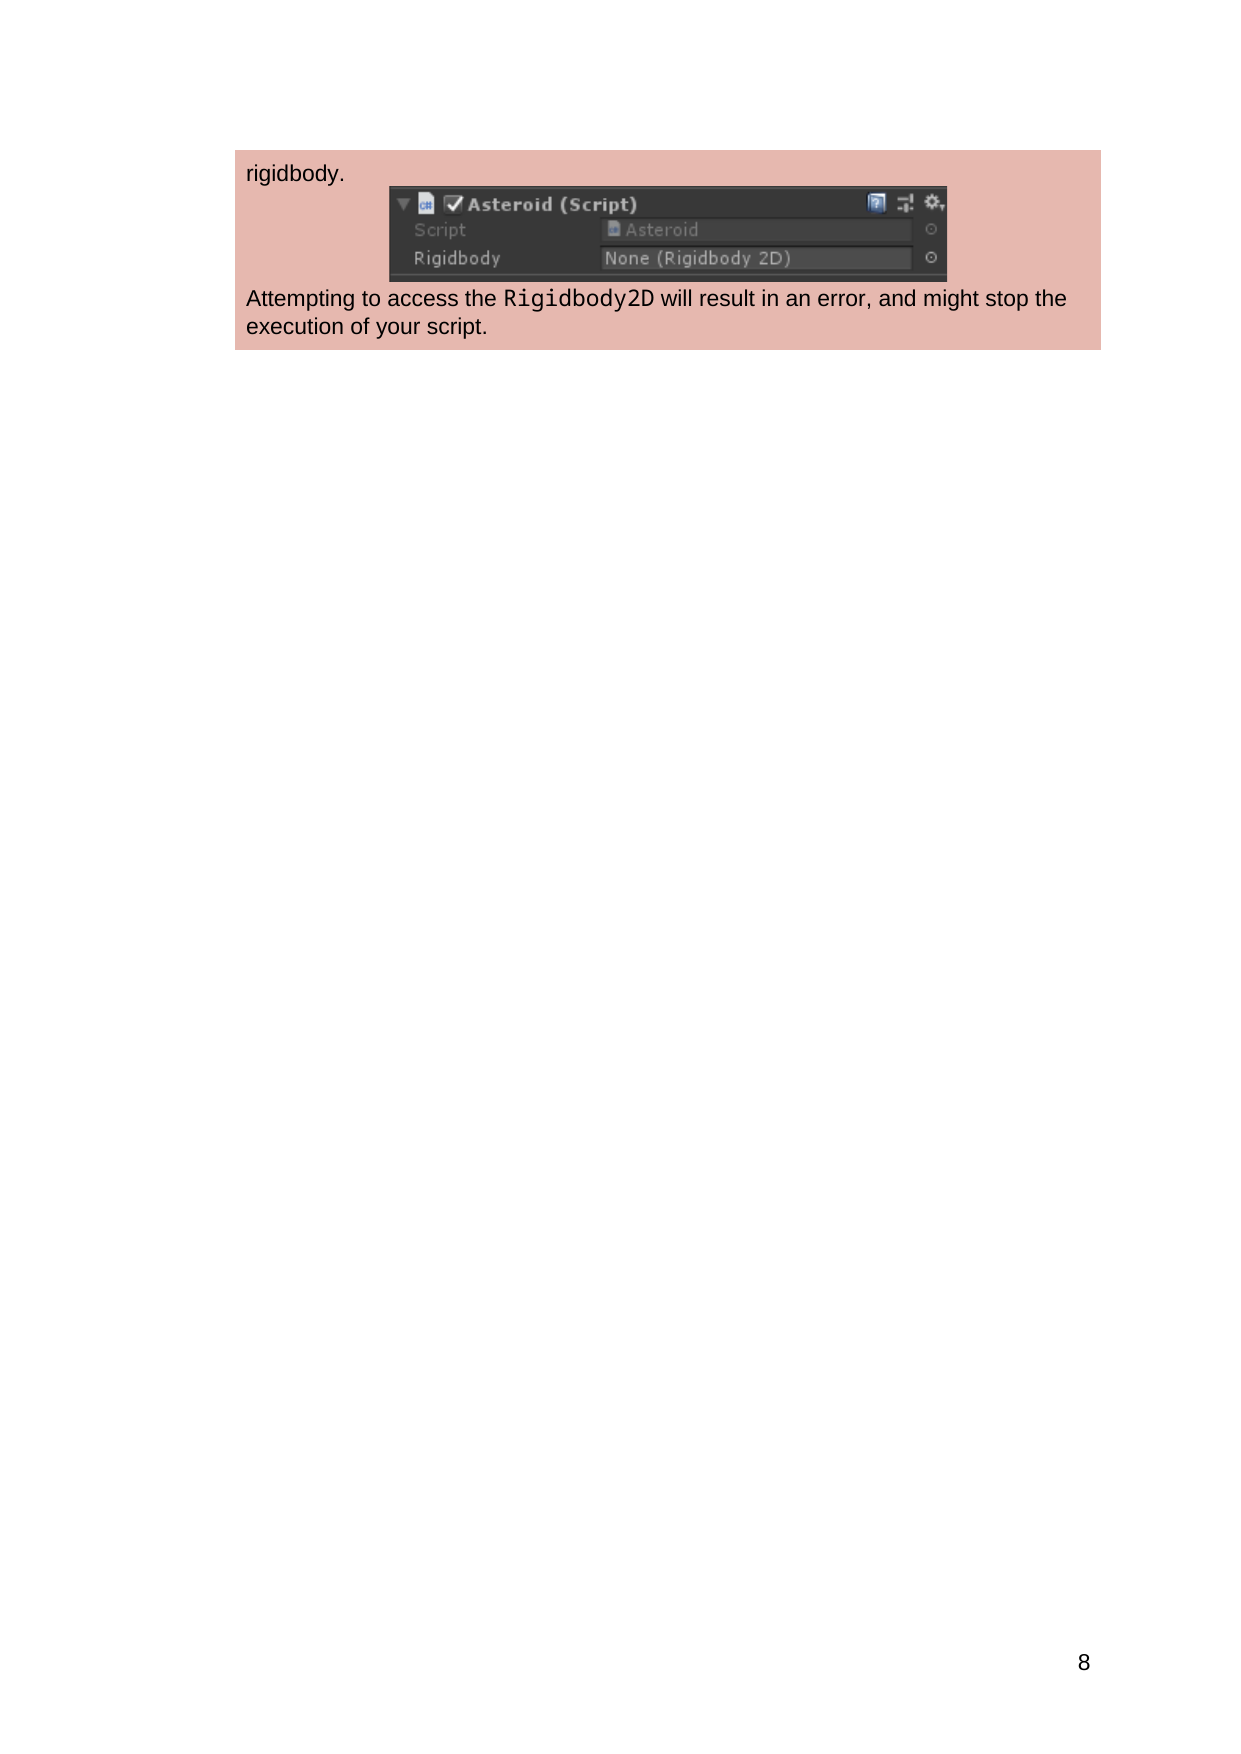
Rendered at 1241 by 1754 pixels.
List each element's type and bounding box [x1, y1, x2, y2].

table_header [235, 150, 1101, 350]
picture [389, 186, 948, 282]
